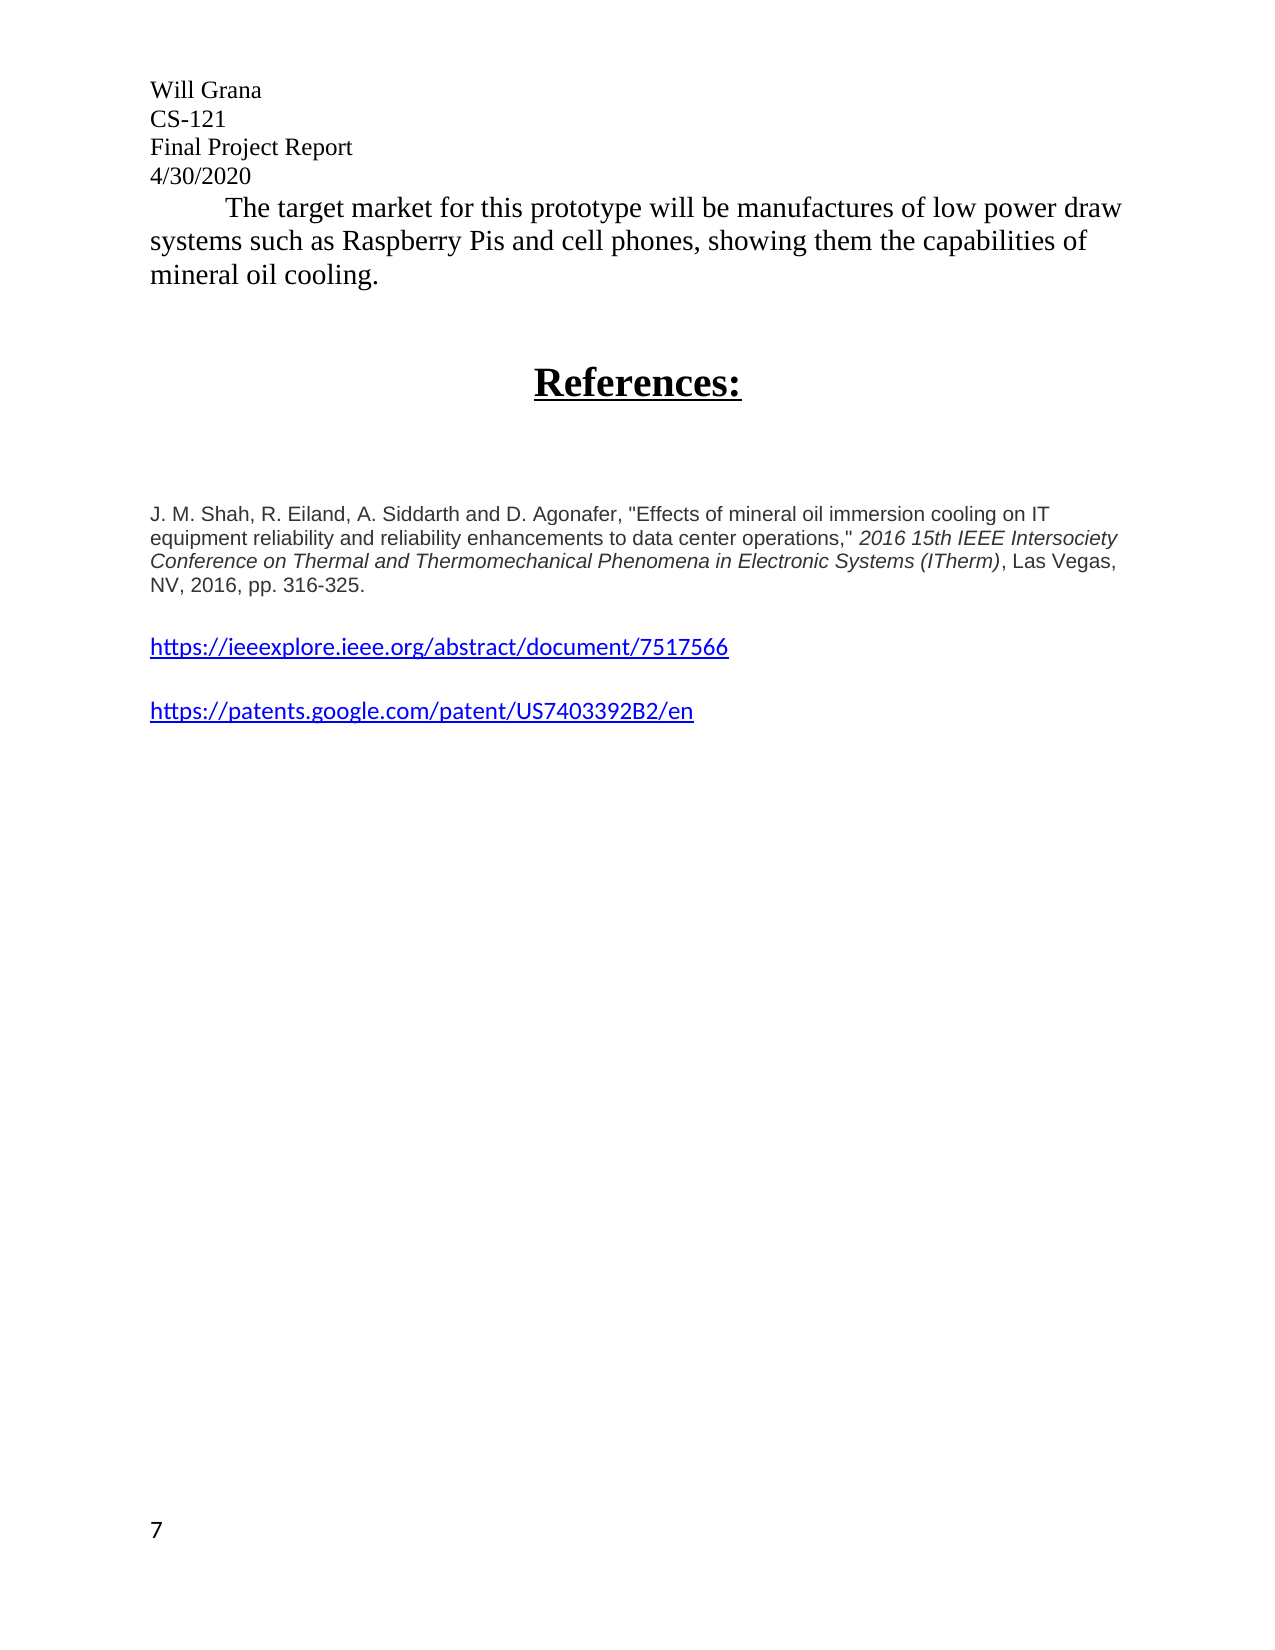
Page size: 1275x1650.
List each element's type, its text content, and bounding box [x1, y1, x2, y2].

text References: [150, 358, 1125, 406]
text https://ieeexplore.ieee.org/abstract/document/7517566 [150, 631, 1125, 661]
text https://patents.google.com/patent/US7403392B2/en [150, 695, 1125, 725]
text J. M. Shah, R. Eiland, A. Siddarth and D. Agonafer, "Effects of mineral oil immersion cooling on IT equipment reliability and reliability enhancements to data center operations," 2016 15th IEEE Intersociety Conference on Thermal and Thermomechanical Phenomena in Electronic Systems (ITherm), Las Vegas, NV, 2016, pp. 316-325. [365, 501, 1125, 597]
text The target market for this prototype will be manufactures of low power draw systems such as Raspberry Pis and cell phones, showing them the capabilities of mineral oil cooling. [150, 190, 1125, 291]
